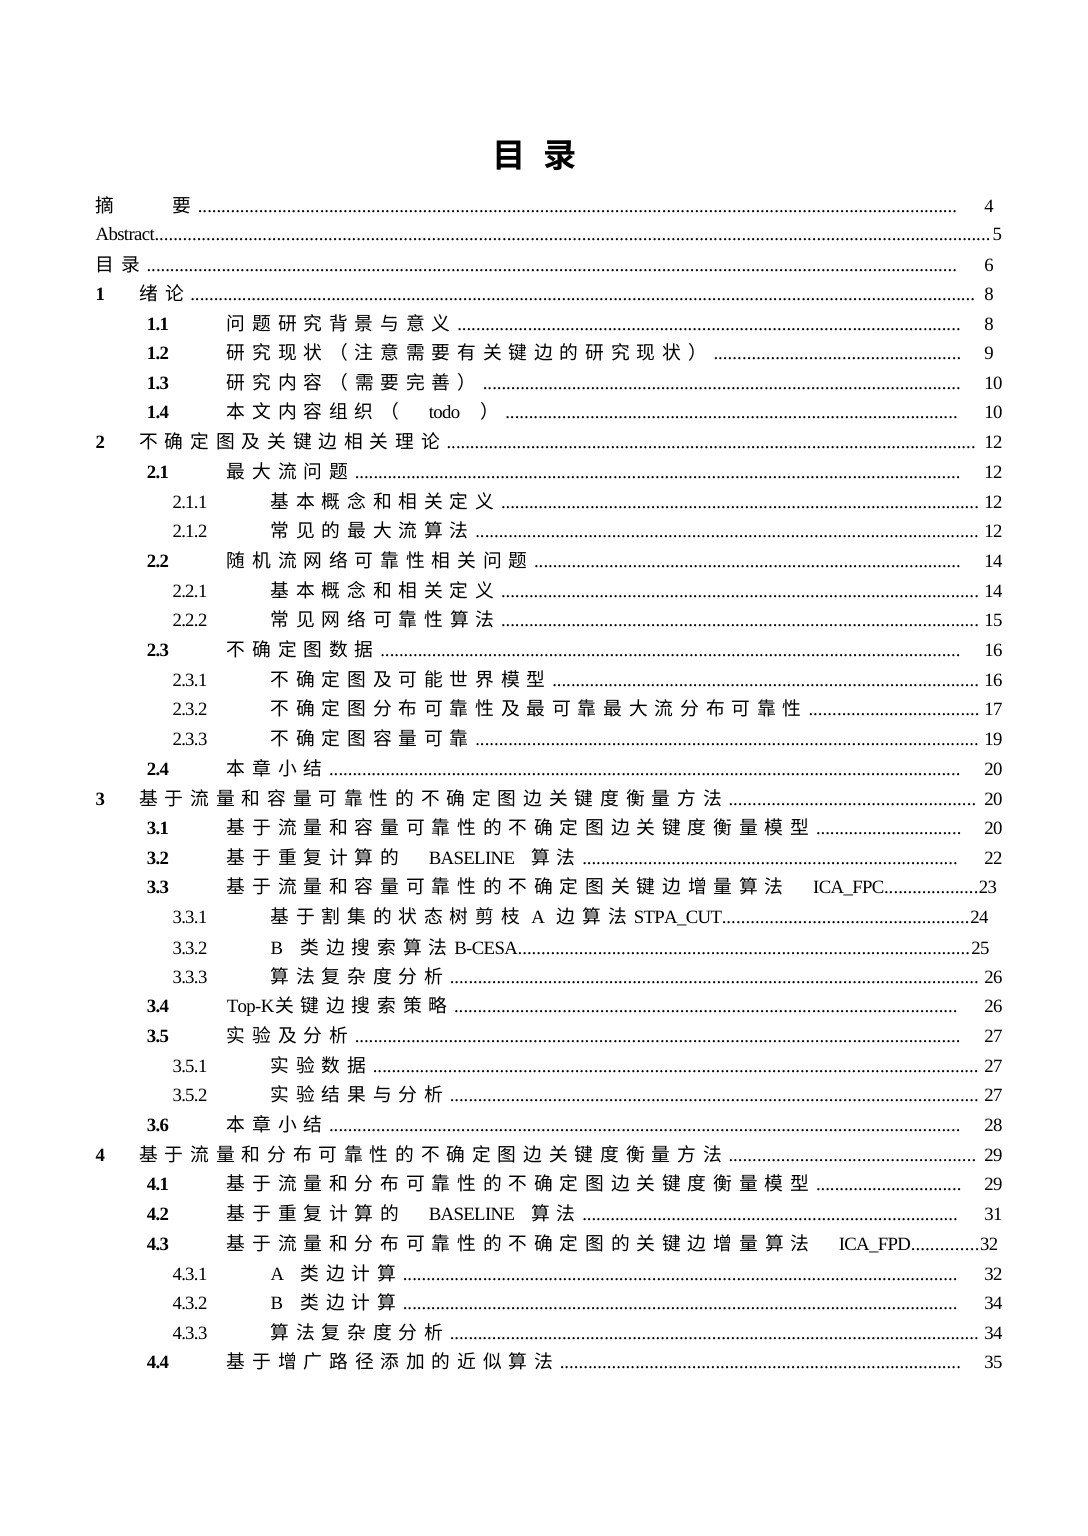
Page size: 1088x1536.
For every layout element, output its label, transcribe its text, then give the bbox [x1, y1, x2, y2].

text 4.3.1 A类边计算 32 [168, 1258, 992, 1288]
text 1.2 研究现状（注意需要有关键边的研究现状） 9 [132, 338, 992, 367]
text 3.5 实验及分析 27 [132, 1021, 992, 1050]
text 3.2 基于重复计算的BASELINE算法 22 [132, 842, 992, 872]
title 目录 [95, 124, 992, 183]
text 3.3.1 基于割集的状态树剪枝A边算法STPA_CUT 24 [168, 902, 992, 932]
text 1.1 问题研究背景与意义 8 [132, 308, 992, 338]
text 目录 6 [95, 249, 992, 278]
text 1.3 研究内容（需要完善） 10 [132, 367, 992, 397]
text 3 基于流量和容量可靠性的不确定图边关键度衡量方法 20 [95, 783, 992, 813]
text 2 不确定图及关键边相关理论 12 [95, 427, 992, 457]
text 3.4 Top-K关键边搜索策略 26 [132, 991, 992, 1021]
text 2.3.2 不确定图分布可靠性及最可靠最大流分布可靠性 17 [168, 694, 992, 724]
text 1.4 本文内容组织（todo） 10 [132, 397, 992, 427]
text 2.3.3 不确定图容量可靠 19 [168, 724, 992, 753]
text 3.3.2 B类边搜索算法B-CESA 25 [168, 932, 992, 961]
text 4.3.2 B类边计算 34 [168, 1288, 992, 1317]
text 2.2.1 基本概念和相关定义 14 [168, 575, 992, 605]
text 4.3.3 算法复杂度分析 34 [168, 1317, 992, 1347]
text 2.2 随机流网络可靠性相关问题 14 [132, 546, 992, 575]
text 摘 要 4 [95, 189, 992, 219]
text 2.1 最大流问题 12 [132, 457, 992, 486]
text 2.1.2 常见的最大流算法 12 [168, 516, 992, 546]
text 2.3 不确定图数据 16 [132, 635, 992, 664]
text 4.4 基于增广路径添加的近似算法 35 [132, 1347, 992, 1377]
text 4.1 基于流量和分布可靠性的不确定图边关键度衡量模型 29 [132, 1169, 992, 1199]
text 2.4 本章小结 20 [132, 753, 992, 783]
text 3.3 基于流量和容量可靠性的不确定图关键边增量算法ICA_FPC 23 [132, 872, 992, 902]
text 3.5.1 实验数据 27 [168, 1050, 992, 1080]
text 4.3 基于流量和分布可靠性的不确定图的关键边增量算法ICA_FPD 32 [132, 1228, 992, 1258]
text 2.1.1 基本概念和相关定义 12 [168, 486, 992, 516]
text 3.6 本章小结 28 [132, 1110, 992, 1139]
text 4.2 基于重复计算的BASELINE算法 31 [132, 1199, 992, 1228]
text 2.3.1 不确定图及可能世界模型 16 [168, 664, 992, 694]
text 2.2.2 常见网络可靠性算法 15 [168, 605, 992, 635]
text 1 绪论 8 [95, 278, 992, 308]
text 3.5.2 实验结果与分析 27 [168, 1080, 992, 1110]
text 4 基于流量和分布可靠性的不确定图边关键度衡量方法 29 [95, 1139, 992, 1169]
text 3.1 基于流量和容量可靠性的不确定图边关键度衡量模型 20 [132, 813, 992, 842]
text 3.3.3 算法复杂度分析 26 [168, 961, 992, 991]
text Abstract 5 [95, 219, 992, 249]
